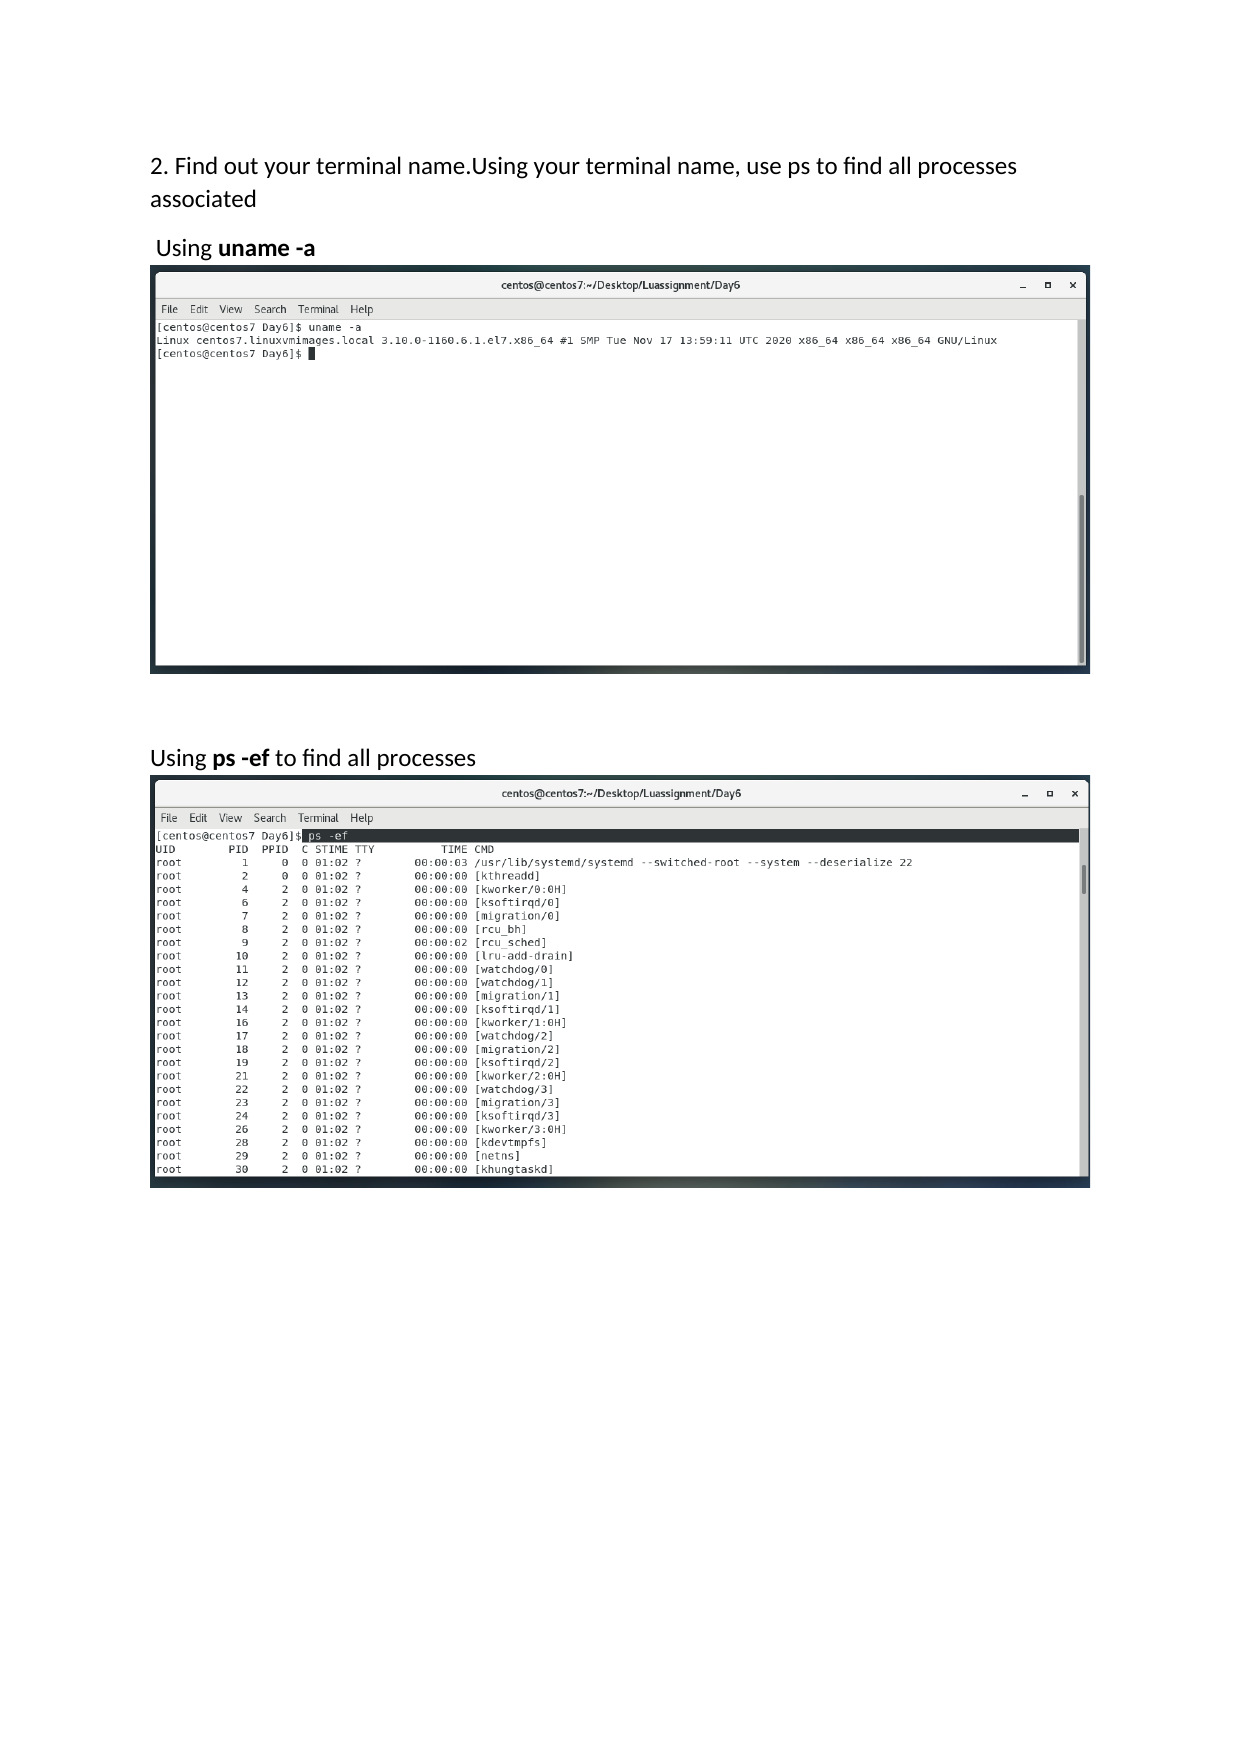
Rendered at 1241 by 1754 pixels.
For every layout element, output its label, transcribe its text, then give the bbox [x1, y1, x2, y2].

picture [150, 265, 1091, 674]
text Using uname -a [150, 232, 1090, 265]
text 2. Find out your terminal name.Using your terminal name, use ps to find all processes associated [150, 150, 1090, 213]
text Using ps -ef to find all processes [150, 742, 1090, 775]
picture [150, 775, 1091, 1188]
